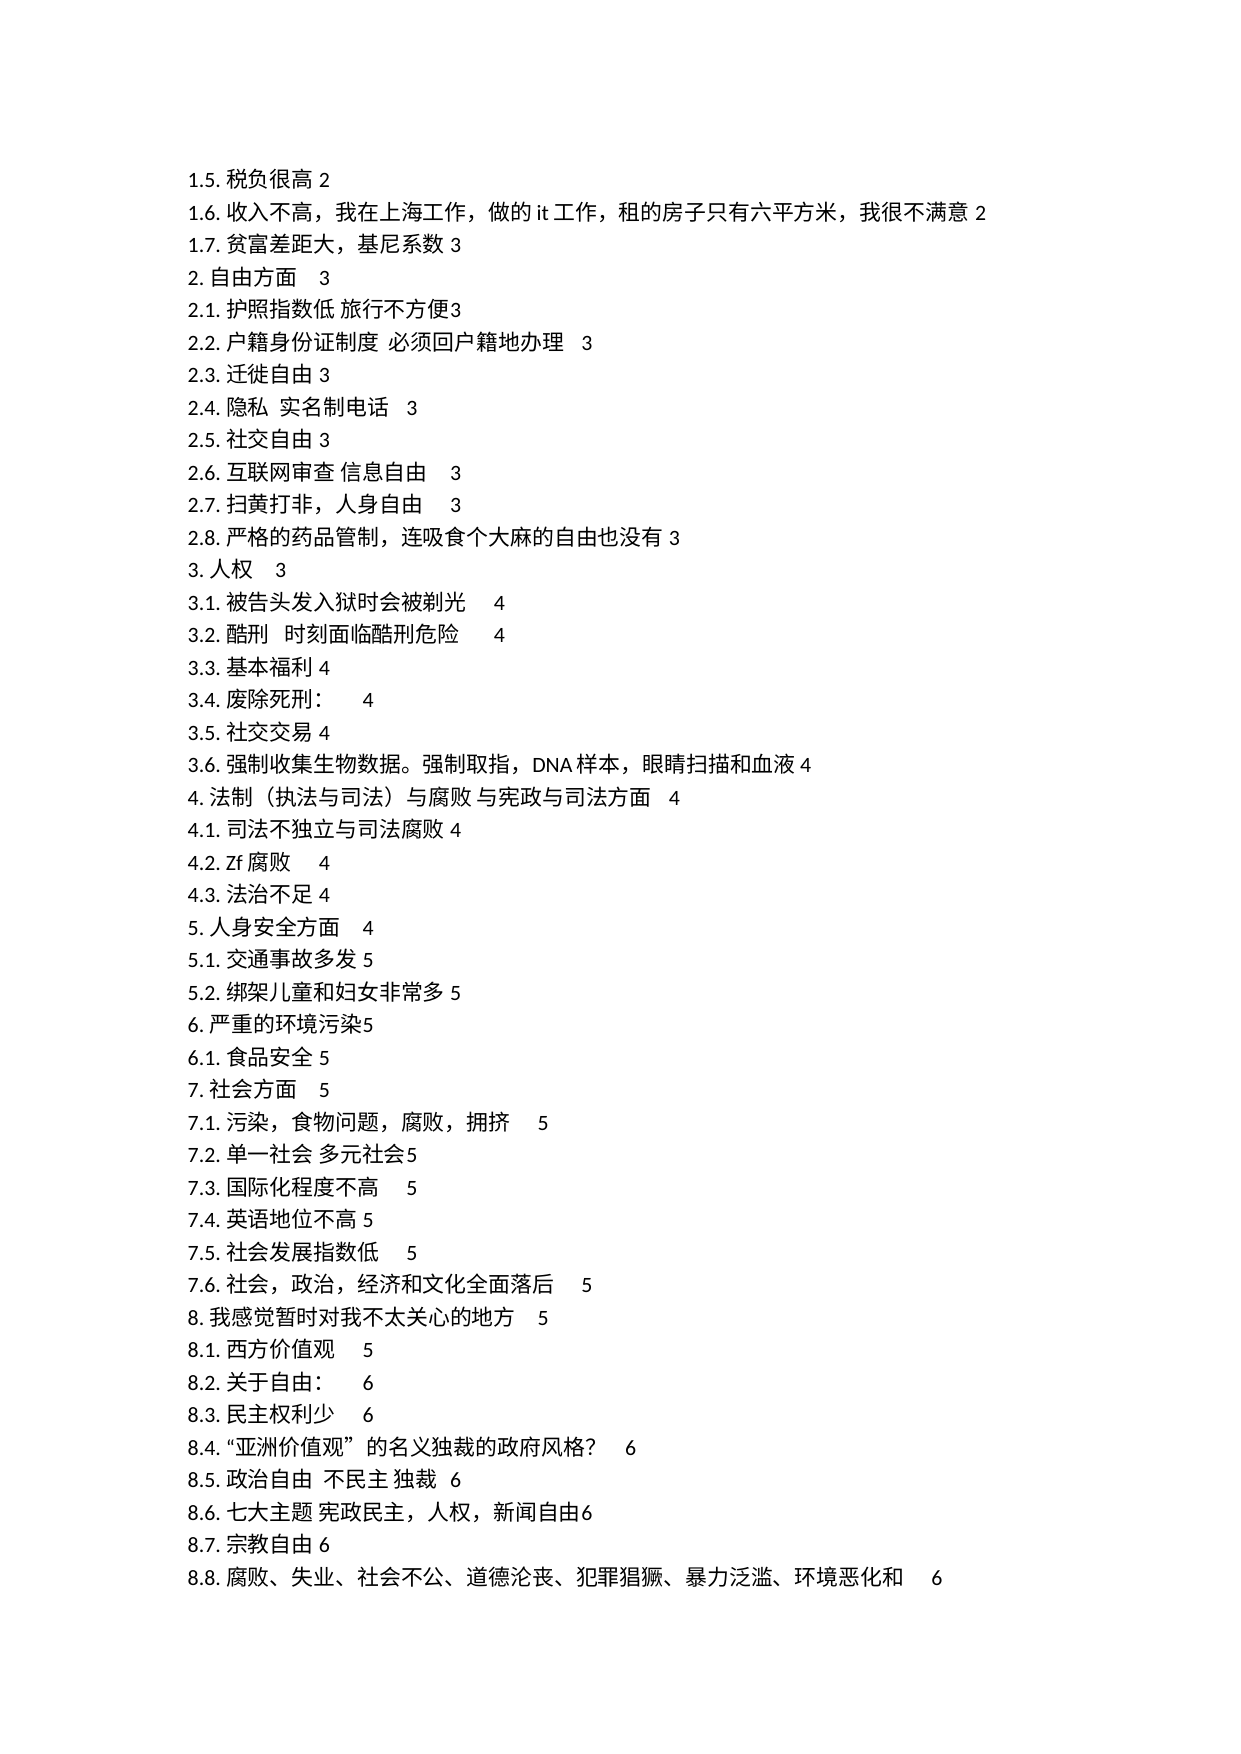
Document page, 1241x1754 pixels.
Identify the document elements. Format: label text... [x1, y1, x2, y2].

text 2.3. 迁徙自由 3 [187, 357, 1053, 389]
text 3.3. 基本福利 4 [187, 649, 1053, 682]
text 8.5. 政治自由 不民主 独裁 6 [187, 1462, 1053, 1494]
text 7.1. 污染，食物问题，腐败，拥挤 5 [187, 1104, 1053, 1137]
text 2.6. 互联网审查 信息自由 3 [187, 454, 1053, 487]
text 8. 我感觉暂时对我不太关心的地方 5 [187, 1299, 1053, 1332]
text 8.4. “亚洲价值观”的名义独裁的政府风格？ 6 [187, 1429, 1053, 1462]
text 3.6. 强制收集生物数据。强制取指，DNA样本，眼睛扫描和血液 4 [187, 747, 1053, 779]
text 4.2. Zf腐败 4 [187, 844, 1053, 877]
text 5.2. 绑架儿童和妇女非常多 5 [187, 974, 1053, 1007]
text 7.5. 社会发展指数低 5 [187, 1234, 1053, 1267]
text 3.2. 酷刑 时刻面临酷刑危险 4 [187, 617, 1053, 649]
text 1.7. 贫富差距大，基尼系数 3 [187, 227, 1053, 259]
text 3.1. 被告头发入狱时会被剃光 4 [187, 584, 1053, 617]
text 8.6. 七大主题 宪政民主，人权，新闻自由 6 [187, 1494, 1053, 1527]
text 7.2. 单一社会 多元社会 5 [187, 1137, 1053, 1169]
text 1.5. 税负很高 2 [187, 162, 1053, 194]
text 8.1. 西方价值观 5 [187, 1332, 1053, 1364]
text 8.2. 关于自由： 6 [187, 1364, 1053, 1397]
text 2.8. 严格的药品管制，连吸食个大麻的自由也没有 3 [187, 519, 1053, 552]
text 6.1. 食品安全 5 [187, 1039, 1053, 1072]
text 7.4. 英语地位不高 5 [187, 1202, 1053, 1234]
text 2.2. 户籍身份证制度 必须回户籍地办理 3 [187, 324, 1053, 357]
text 3. 人权 3 [187, 552, 1053, 584]
text 4. 法制（执法与司法）与腐败 与宪政与司法方面 4 [187, 779, 1053, 812]
text 2.4. 隐私 实名制电话 3 [187, 389, 1053, 422]
text 2.5. 社交自由 3 [187, 422, 1053, 454]
text 4.1. 司法不独立与司法腐败 4 [187, 812, 1053, 844]
text 8.3. 民主权利少 6 [187, 1397, 1053, 1429]
text 6. 严重的环境污染 5 [187, 1007, 1053, 1039]
text 3.4. 废除死刑： 4 [187, 682, 1053, 714]
text 5.1. 交通事故多发 5 [187, 942, 1053, 974]
text 7.6. 社会，政治，经济和文化全面落后 5 [187, 1267, 1053, 1299]
text 4.3. 法治不足 4 [187, 877, 1053, 909]
text 7.3. 国际化程度不高 5 [187, 1169, 1053, 1202]
text 8.7. 宗教自由 6 [187, 1527, 1053, 1559]
text 7. 社会方面 5 [187, 1072, 1053, 1104]
text 3.5. 社交交易 4 [187, 714, 1053, 747]
text 5. 人身安全方面 4 [187, 909, 1053, 942]
text 2.1. 护照指数低 旅行不方便 3 [187, 292, 1053, 324]
text 8.8. 腐败、失业、社会不公、道德沦丧、犯罪猖獗、暴力泛滥、环境恶化和 6 [187, 1559, 1053, 1592]
text 2. 自由方面 3 [187, 259, 1053, 292]
text 1.6. 收入不高，我在上海工作，做的it工作，租的房子只有六平方米，我很不满意 2 [187, 194, 1053, 227]
text 2.7. 扫黄打非，人身自由 3 [187, 487, 1053, 519]
